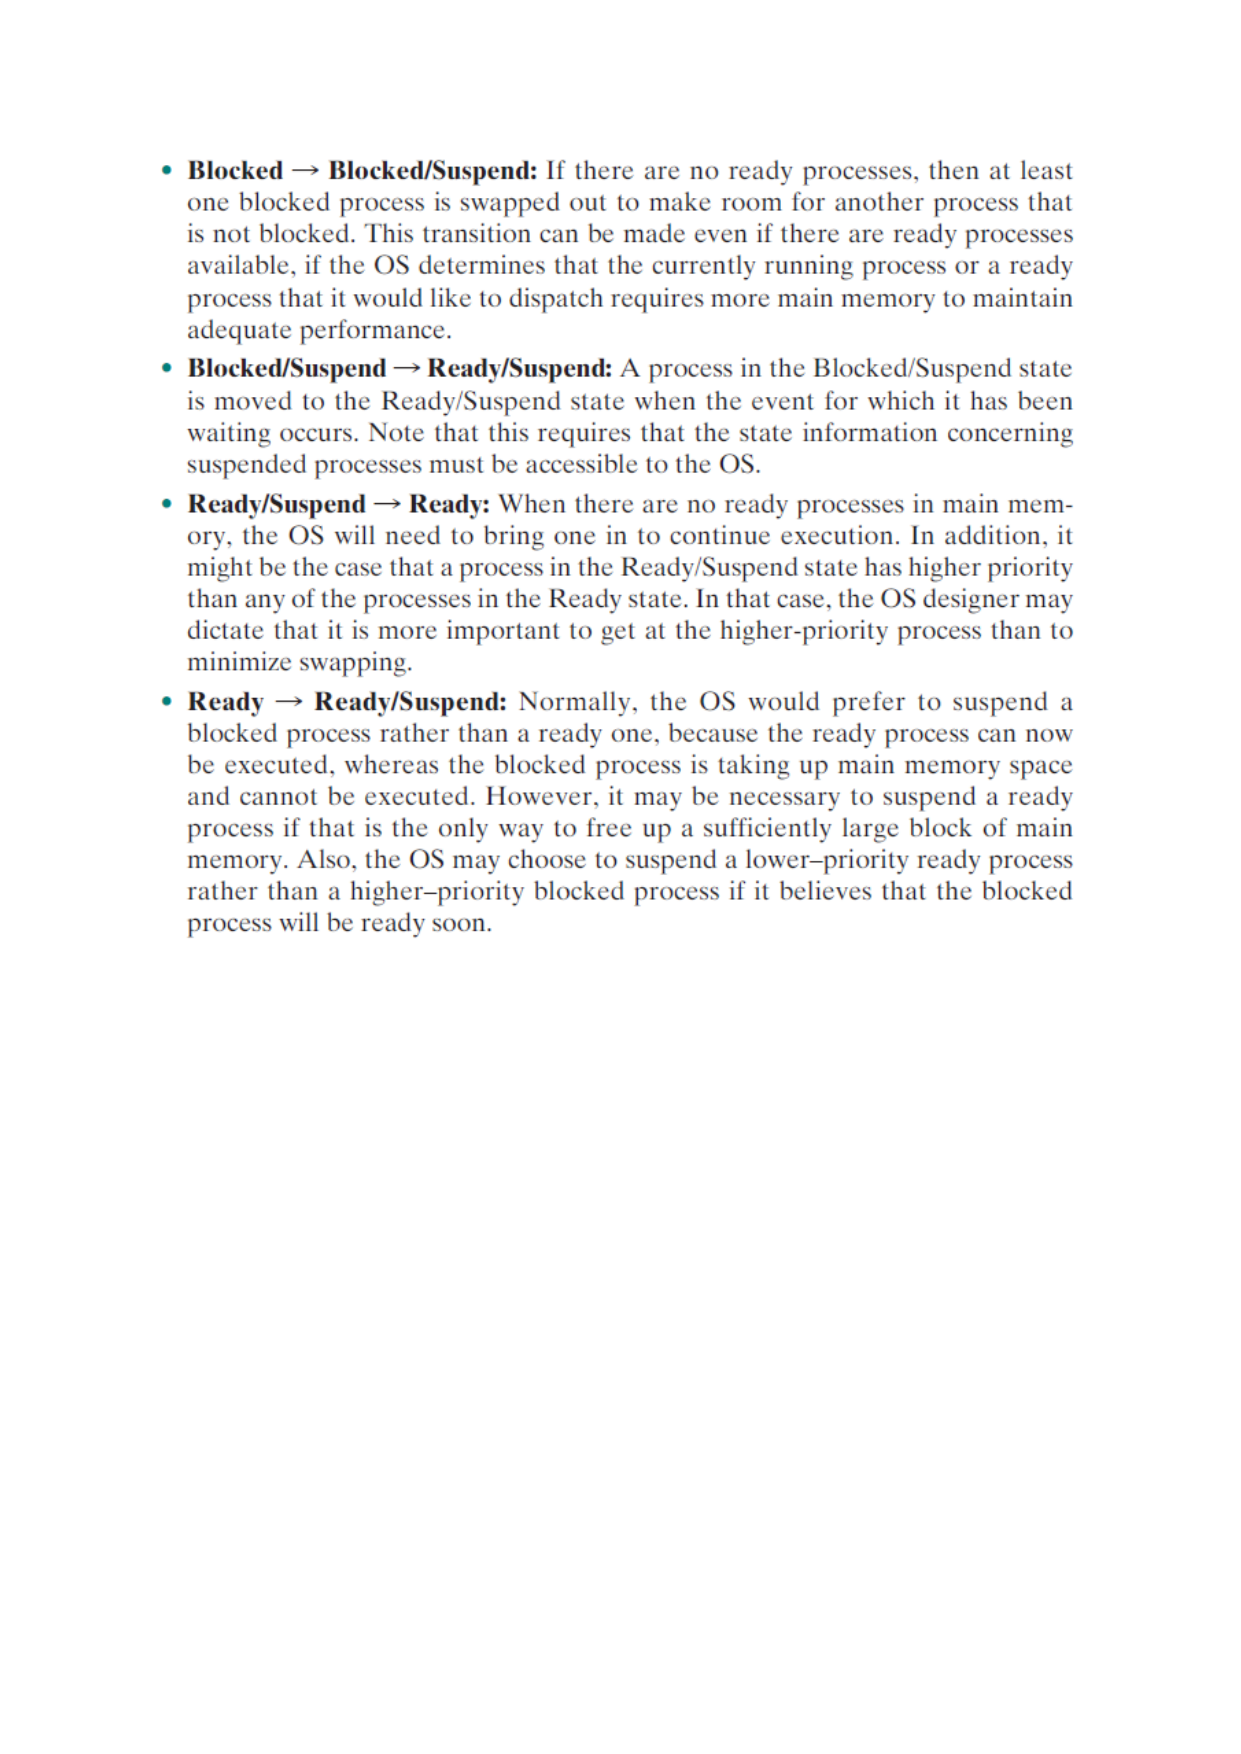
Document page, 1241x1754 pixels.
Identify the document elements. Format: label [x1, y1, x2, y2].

picture [150, 150, 1091, 945]
